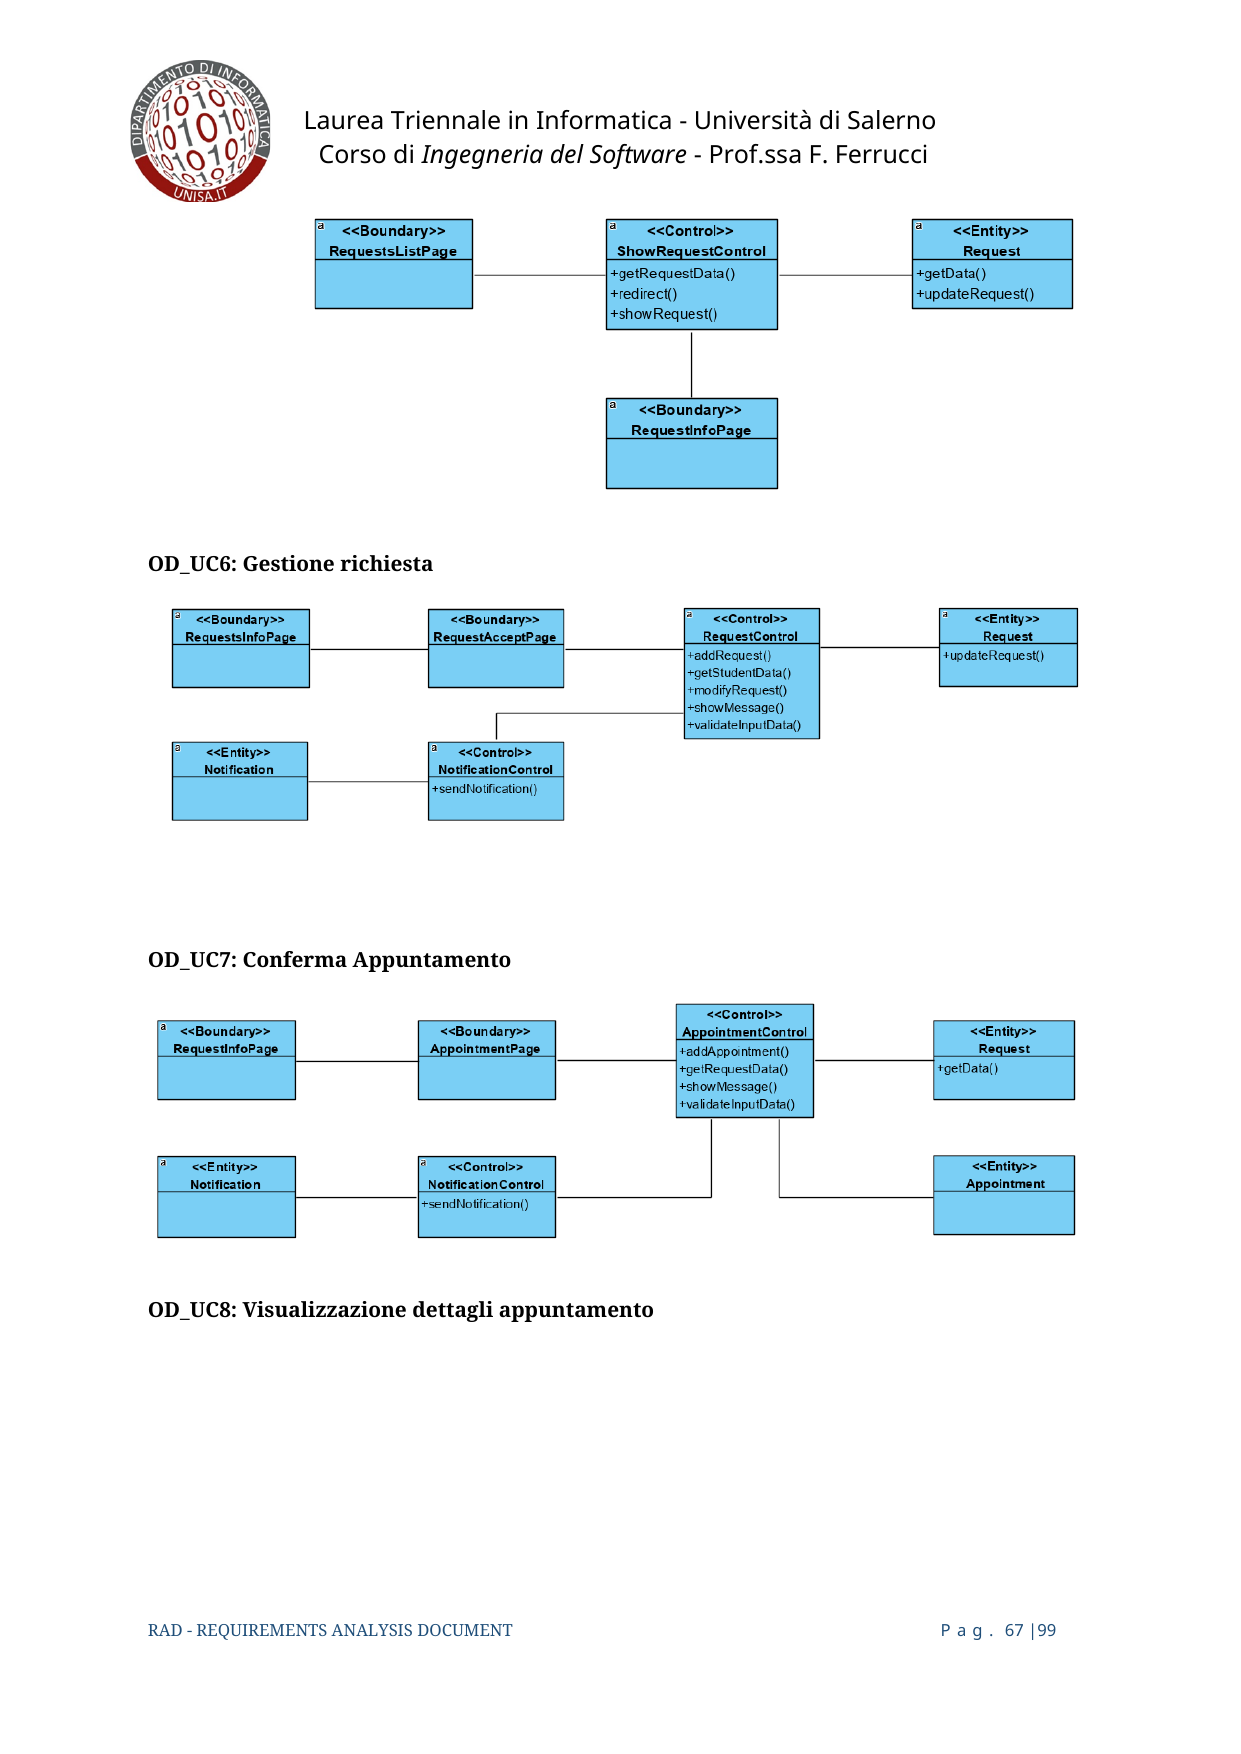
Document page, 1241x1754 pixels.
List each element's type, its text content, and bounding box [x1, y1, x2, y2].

picture [129, 60, 271, 201]
picture [147, 979, 1093, 1254]
picture [292, 198, 1090, 508]
text OD_UC7: Conferma Appuntamento [148, 945, 1092, 973]
text OD_UC6: Gestione richiesta [148, 549, 1092, 577]
text OD_UC8: Visualizzazione dettagli appuntamento [148, 1295, 1092, 1323]
picture [147, 583, 1093, 835]
